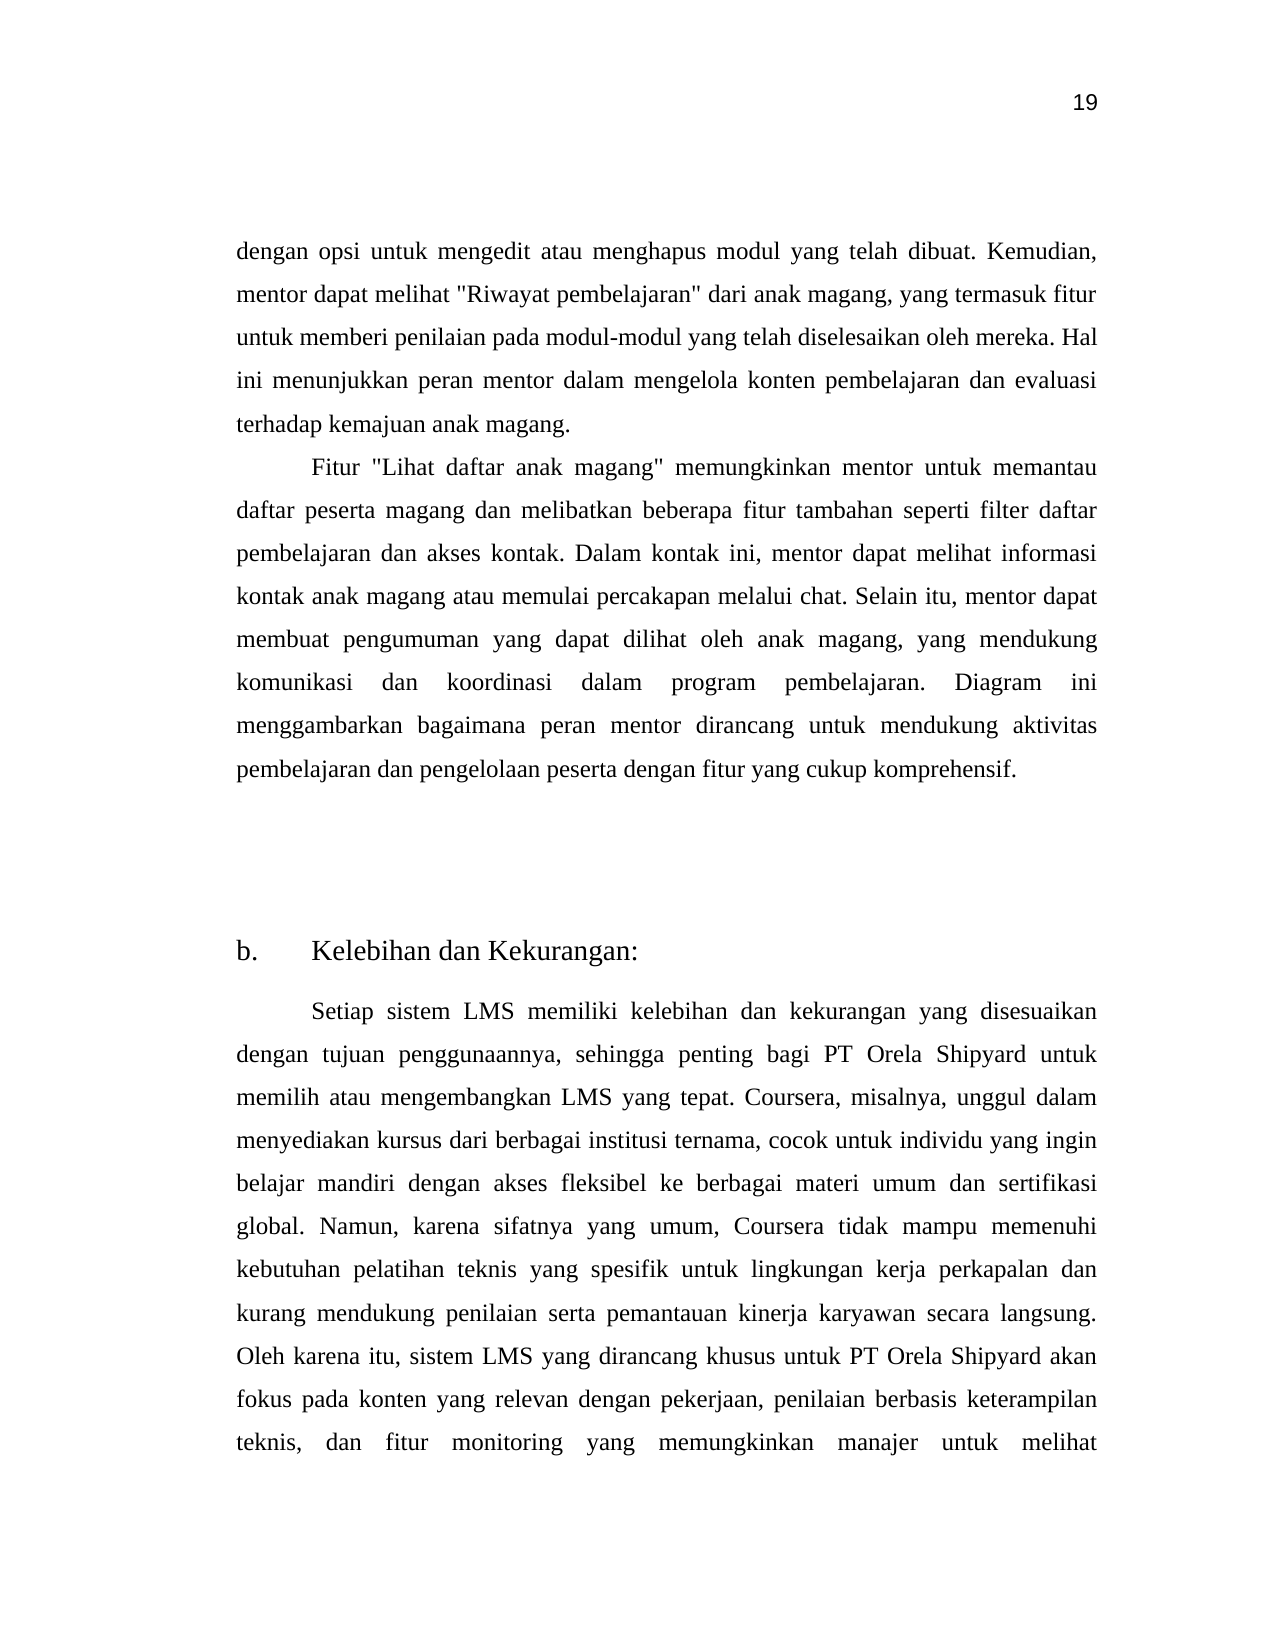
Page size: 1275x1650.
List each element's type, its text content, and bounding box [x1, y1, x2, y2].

text Fitur "Lihat daftar anak magang" memungkinkan mentor untuk memantau daftar peserta magang dan melibatkan beberapa fitur tambahan seperti filter daftar pembelajaran dan akses kontak. Dalam kontak ini, mentor dapat melihat informasi kontak anak magang atau memulai percakapan melalui chat. Selain itu, mentor dapat membuat pengumuman yang dapat dilihat oleh anak magang, yang mendukung komunikasi dan koordinasi dalam program pembelajaran. Diagram ini menggambarkan bagaimana peran mentor dirancang untuk mendukung aktivitas pembelajaran dan pengelolaan peserta dengan fitur yang cukup komprehensif. [236, 452, 1098, 782]
text b. Kelebihan dan Kekurangan: [236, 933, 1098, 967]
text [236, 996, 1098, 1456]
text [236, 236, 1098, 437]
